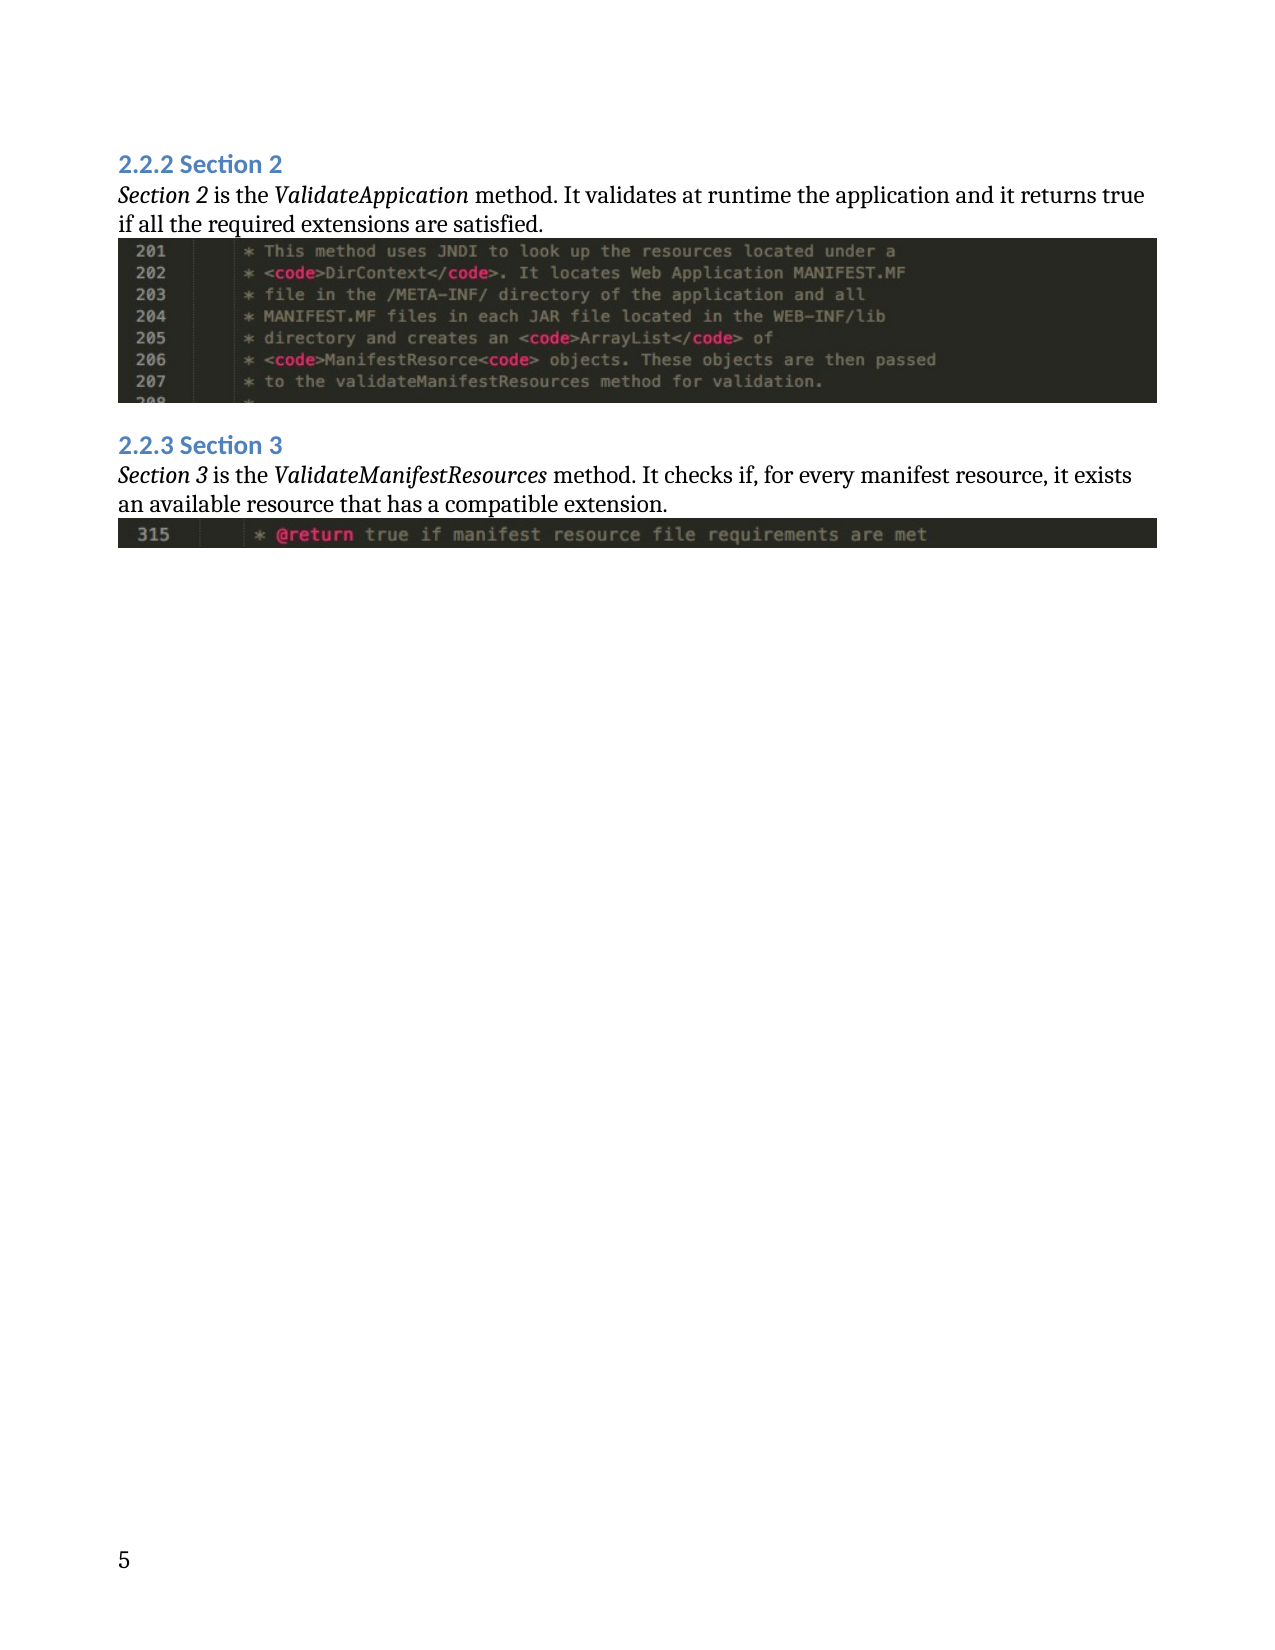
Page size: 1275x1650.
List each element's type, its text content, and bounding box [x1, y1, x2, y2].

picture [118, 518, 1157, 548]
text 2.2.2 Section 2 [118, 148, 1157, 181]
text Section 3 is the ValidateManifestResources method. It checks if, for every manifest resource, it exists an available resource that has a compatible extension. [118, 461, 1157, 518]
text Section 2 is the ValidateAppication method. It validates at runtime the application and it returns true if all the required extensions are satisfied. [118, 181, 1157, 238]
picture [118, 238, 1157, 403]
text 2.2.3 Section 3 [118, 428, 1157, 461]
